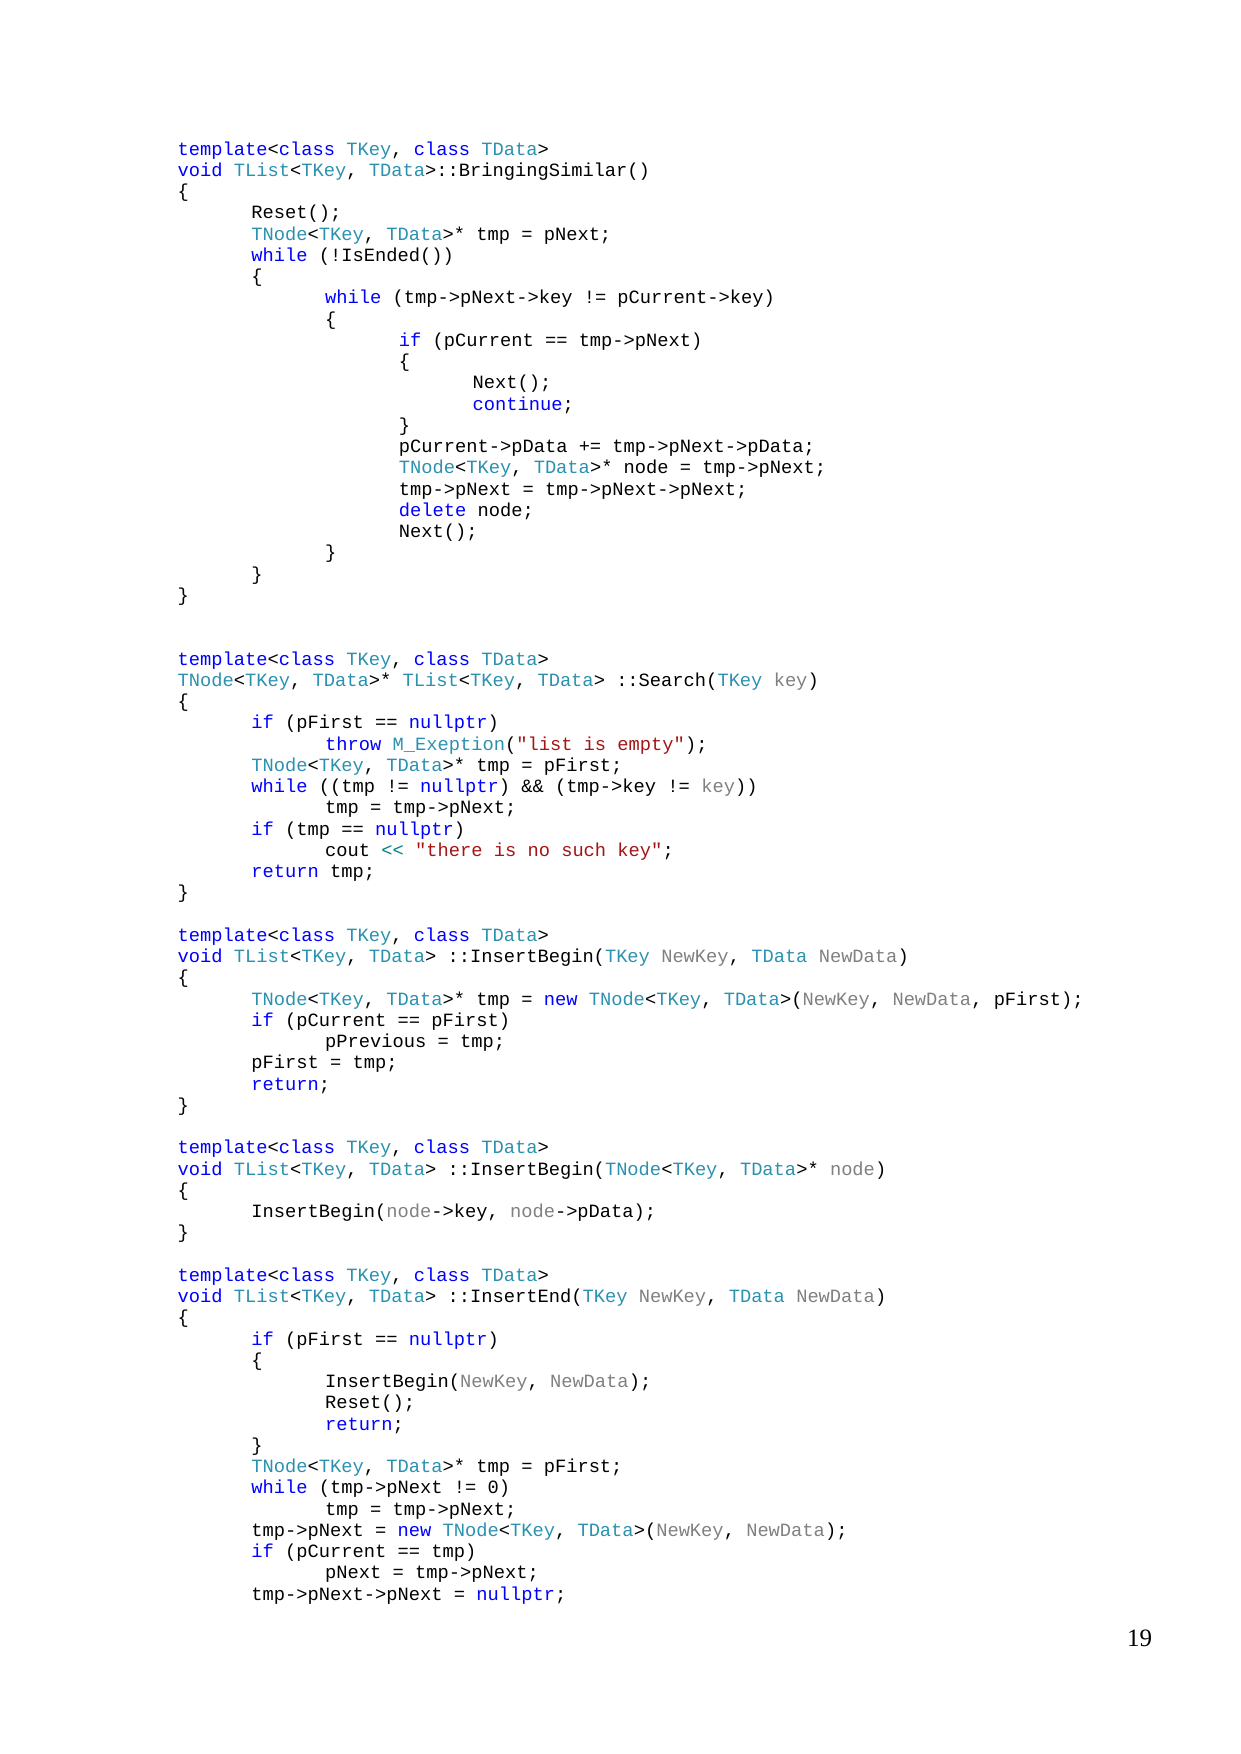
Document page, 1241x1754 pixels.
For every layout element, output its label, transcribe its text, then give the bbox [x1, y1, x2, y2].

text } [177, 416, 1152, 437]
text { [177, 1181, 1152, 1202]
text } [177, 586, 1152, 607]
text { [177, 352, 1152, 373]
text } [177, 564, 1152, 586]
text } [177, 543, 1152, 564]
text { [177, 309, 1152, 331]
text pPrevious = tmp; [177, 1032, 1152, 1053]
text { [177, 968, 1152, 989]
text InsertBegin(NewKey, NewData); [177, 1372, 1152, 1393]
text return; [177, 1414, 1152, 1436]
text TNode<TKey, TData>* tmp = pNext; [177, 224, 1152, 246]
text if (pCurrent == tmp->pNext) [177, 331, 1152, 352]
text void TList<TKey, TData> ::InsertEnd(TKey NewKey, TData NewData) [177, 1287, 1152, 1308]
text if (pCurrent == tmp) [177, 1542, 1152, 1563]
text if (pFirst == nullptr) [177, 713, 1152, 734]
text { [177, 1351, 1152, 1372]
text pNext = tmp->pNext; [177, 1563, 1152, 1584]
text void TList<TKey, TData> ::InsertBegin(TKey NewKey, TData NewData) [177, 947, 1152, 968]
text return tmp; [177, 862, 1152, 883]
text { [177, 182, 1152, 203]
text template<class TKey, class TData> [177, 139, 1152, 161]
text void TList<TKey, TData> ::InsertBegin(TNode<TKey, TData>* node) [177, 1159, 1152, 1181]
text } [177, 1096, 1152, 1117]
text } [177, 1436, 1152, 1457]
text pCurrent->pData += tmp->pNext->pData; [177, 437, 1152, 458]
text } [177, 883, 1152, 904]
text TNode<TKey, TData>* tmp = new TNode<TKey, TData>(NewKey, NewData, pFirst); [177, 989, 1152, 1011]
text Reset(); [177, 1393, 1152, 1414]
text while ((tmp != nullptr) && (tmp->key != key)) [177, 777, 1152, 798]
text cout << "there is no such key"; [177, 841, 1152, 862]
text InsertBegin(node->key, node->pData); [177, 1202, 1152, 1223]
text { [177, 267, 1152, 288]
text delete node; [177, 501, 1152, 522]
text tmp->pNext = new TNode<TKey, TData>(NewKey, NewData); [177, 1521, 1152, 1542]
text if (pFirst == nullptr) [177, 1329, 1152, 1351]
text { [177, 692, 1152, 713]
text Next(); [177, 522, 1152, 543]
text tmp->pNext->pNext = nullptr; [177, 1584, 1152, 1606]
text if (pCurrent == pFirst) [177, 1011, 1152, 1032]
text tmp->pNext = tmp->pNext->pNext; [177, 479, 1152, 501]
text while (!IsEnded()) [177, 246, 1152, 267]
text TNode<TKey, TData>* TList<TKey, TData> ::Search(TKey key) [177, 671, 1152, 692]
text while (tmp->pNext->key != pCurrent->key) [177, 288, 1152, 309]
text continue; [177, 394, 1152, 416]
text while (tmp->pNext != 0) [177, 1478, 1152, 1499]
text Reset(); [177, 203, 1152, 224]
text pFirst = tmp; [177, 1053, 1152, 1074]
text return; [177, 1074, 1152, 1096]
text Next(); [177, 373, 1152, 394]
text template<class TKey, class TData> [177, 1138, 1152, 1159]
text tmp = tmp->pNext; [177, 798, 1152, 819]
text template<class TKey, class TData> [177, 1266, 1152, 1287]
text throw M_Exeption("list is empty"); [177, 734, 1152, 756]
text } [177, 1223, 1152, 1244]
text TNode<TKey, TData>* tmp = pFirst; [177, 1457, 1152, 1478]
text tmp = tmp->pNext; [177, 1499, 1152, 1521]
text template<class TKey, class TData> [177, 649, 1152, 671]
text template<class TKey, class TData> [177, 926, 1152, 947]
text TNode<TKey, TData>* node = tmp->pNext; [177, 458, 1152, 479]
text { [177, 1308, 1152, 1329]
text void TList<TKey, TData>::BringingSimilar() [177, 161, 1152, 182]
text TNode<TKey, TData>* tmp = pFirst; [177, 756, 1152, 777]
text if (tmp == nullptr) [177, 819, 1152, 841]
